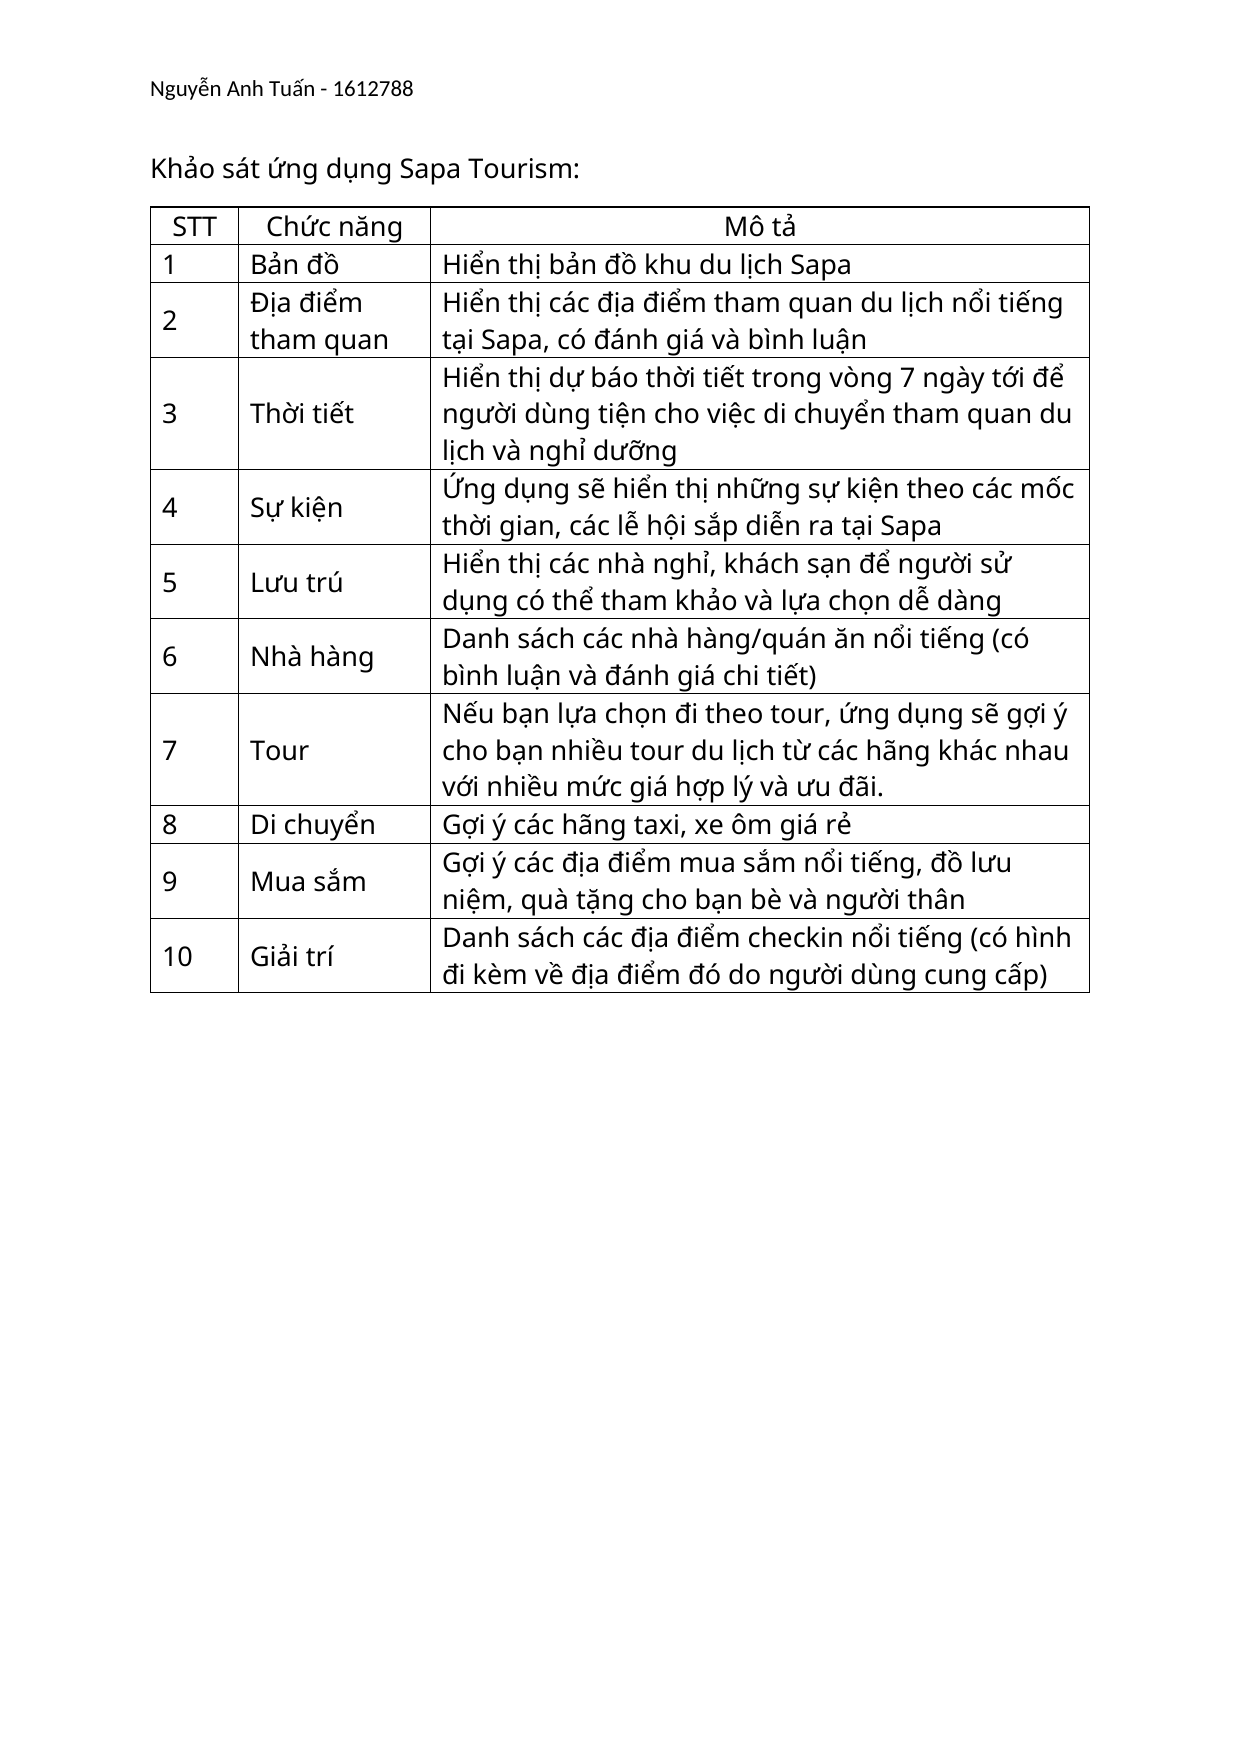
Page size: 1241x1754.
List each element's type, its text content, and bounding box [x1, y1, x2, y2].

table_cell 8 [151, 806, 238, 843]
text Khảo sát ứng dụng Sapa Tourism: [150, 150, 1090, 187]
table_cell 10 [151, 919, 238, 992]
table_cell Hiển thị các địa điểm tham quan du lịch nổi tiếng tại Sapa, có đánh giá và bình luận [431, 283, 1089, 357]
table_cell Di chuyển [239, 806, 430, 843]
table_cell Hiển thị dự báo thời tiết trong vòng 7 ngày tới để người dùng tiện cho việc di chuyển tham quan du lịch và nghỉ dưỡng [431, 358, 1089, 469]
table_cell 4 [151, 470, 238, 543]
table_cell Gợi ý các địa điểm mua sắm nổi tiếng, đồ lưu niệm, quà tặng cho bạn bè và người thân [431, 844, 1089, 917]
table_cell Tour [239, 694, 430, 805]
table_cell 5 [151, 545, 238, 618]
table_cell 9 [151, 844, 238, 917]
table_cell 6 [151, 619, 238, 693]
table_header Chức năng [239, 208, 430, 244]
table_cell Địa điểm tham quan [239, 283, 430, 357]
table_cell Hiển thị các nhà nghỉ, khách sạn để người sử dụng có thể tham khảo và lựa chọn dễ dàng [431, 545, 1089, 618]
table_cell 2 [151, 283, 238, 357]
table_cell Thời tiết [239, 358, 430, 469]
table_cell Hiển thị bản đồ khu du lịch Sapa [431, 245, 1089, 282]
table_cell 7 [151, 694, 238, 805]
table_cell Giải trí [239, 919, 430, 992]
table_cell Sự kiện [239, 470, 430, 543]
table_cell Nhà hàng [239, 619, 430, 693]
table_cell Bản đồ [239, 245, 430, 282]
table_cell Nếu bạn lựa chọn đi theo tour, ứng dụng sẽ gợi ý cho bạn nhiều tour du lịch từ các hãng khác nhau với nhiều mức giá hợp lý và ưu đãi. [431, 694, 1089, 805]
table_cell Danh sách các nhà hàng/quán ăn nổi tiếng (có bình luận và đánh giá chi tiết) [431, 619, 1089, 693]
table_cell Ứng dụng sẽ hiển thị những sự kiện theo các mốc thời gian, các lễ hội sắp diễn ra tại Sapa [431, 470, 1089, 543]
table_cell Mua sắm [239, 844, 430, 917]
table_header Mô tả [431, 208, 1089, 244]
table_cell 3 [151, 358, 238, 469]
table_cell Gợi ý các hãng taxi, xe ôm giá rẻ [431, 806, 1089, 843]
table_cell 1 [151, 245, 238, 282]
table_cell Danh sách các địa điểm checkin nổi tiếng (có hình đi kèm về địa điểm đó do người dùng cung cấp) [431, 919, 1089, 992]
table_header STT [151, 208, 238, 244]
table_cell Lưu trú [239, 545, 430, 618]
